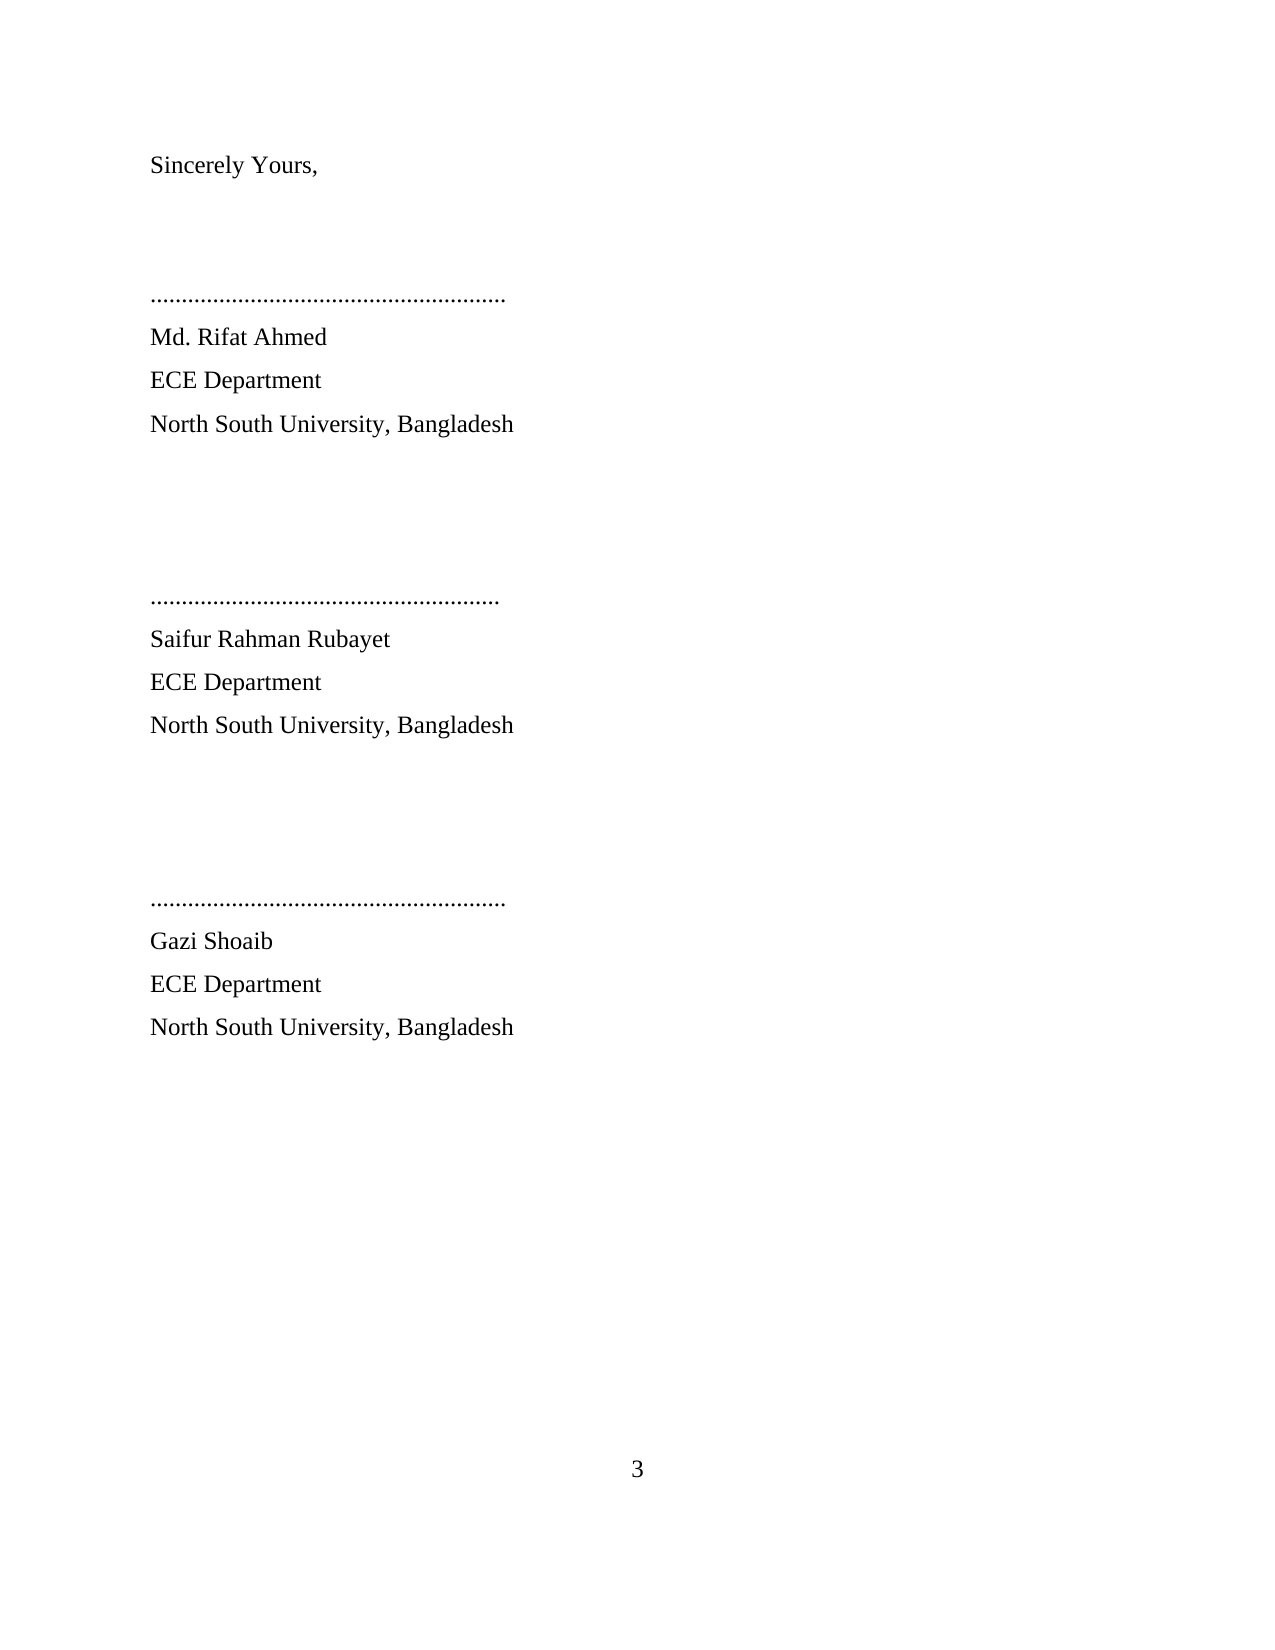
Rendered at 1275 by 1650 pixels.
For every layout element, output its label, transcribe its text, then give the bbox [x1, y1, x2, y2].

text North South University, Bangladesh [150, 409, 1125, 437]
text ECE Department [150, 969, 1125, 998]
text ECE Department [150, 366, 1125, 394]
text Md. Rifat Ahmed [150, 322, 1125, 351]
text North South University, Bangladesh [150, 711, 1125, 739]
text ........................................................ [150, 581, 1125, 610]
text North South University, Bangladesh [150, 1012, 1125, 1041]
text ......................................................... [150, 279, 1125, 308]
text ECE Department [150, 667, 1125, 696]
text ......................................................... [150, 883, 1125, 912]
text Gazi Shoaib [150, 926, 1125, 955]
text Sincerely Yours, [150, 150, 1125, 179]
text Saifur Rahman Rubayet [150, 624, 1125, 653]
